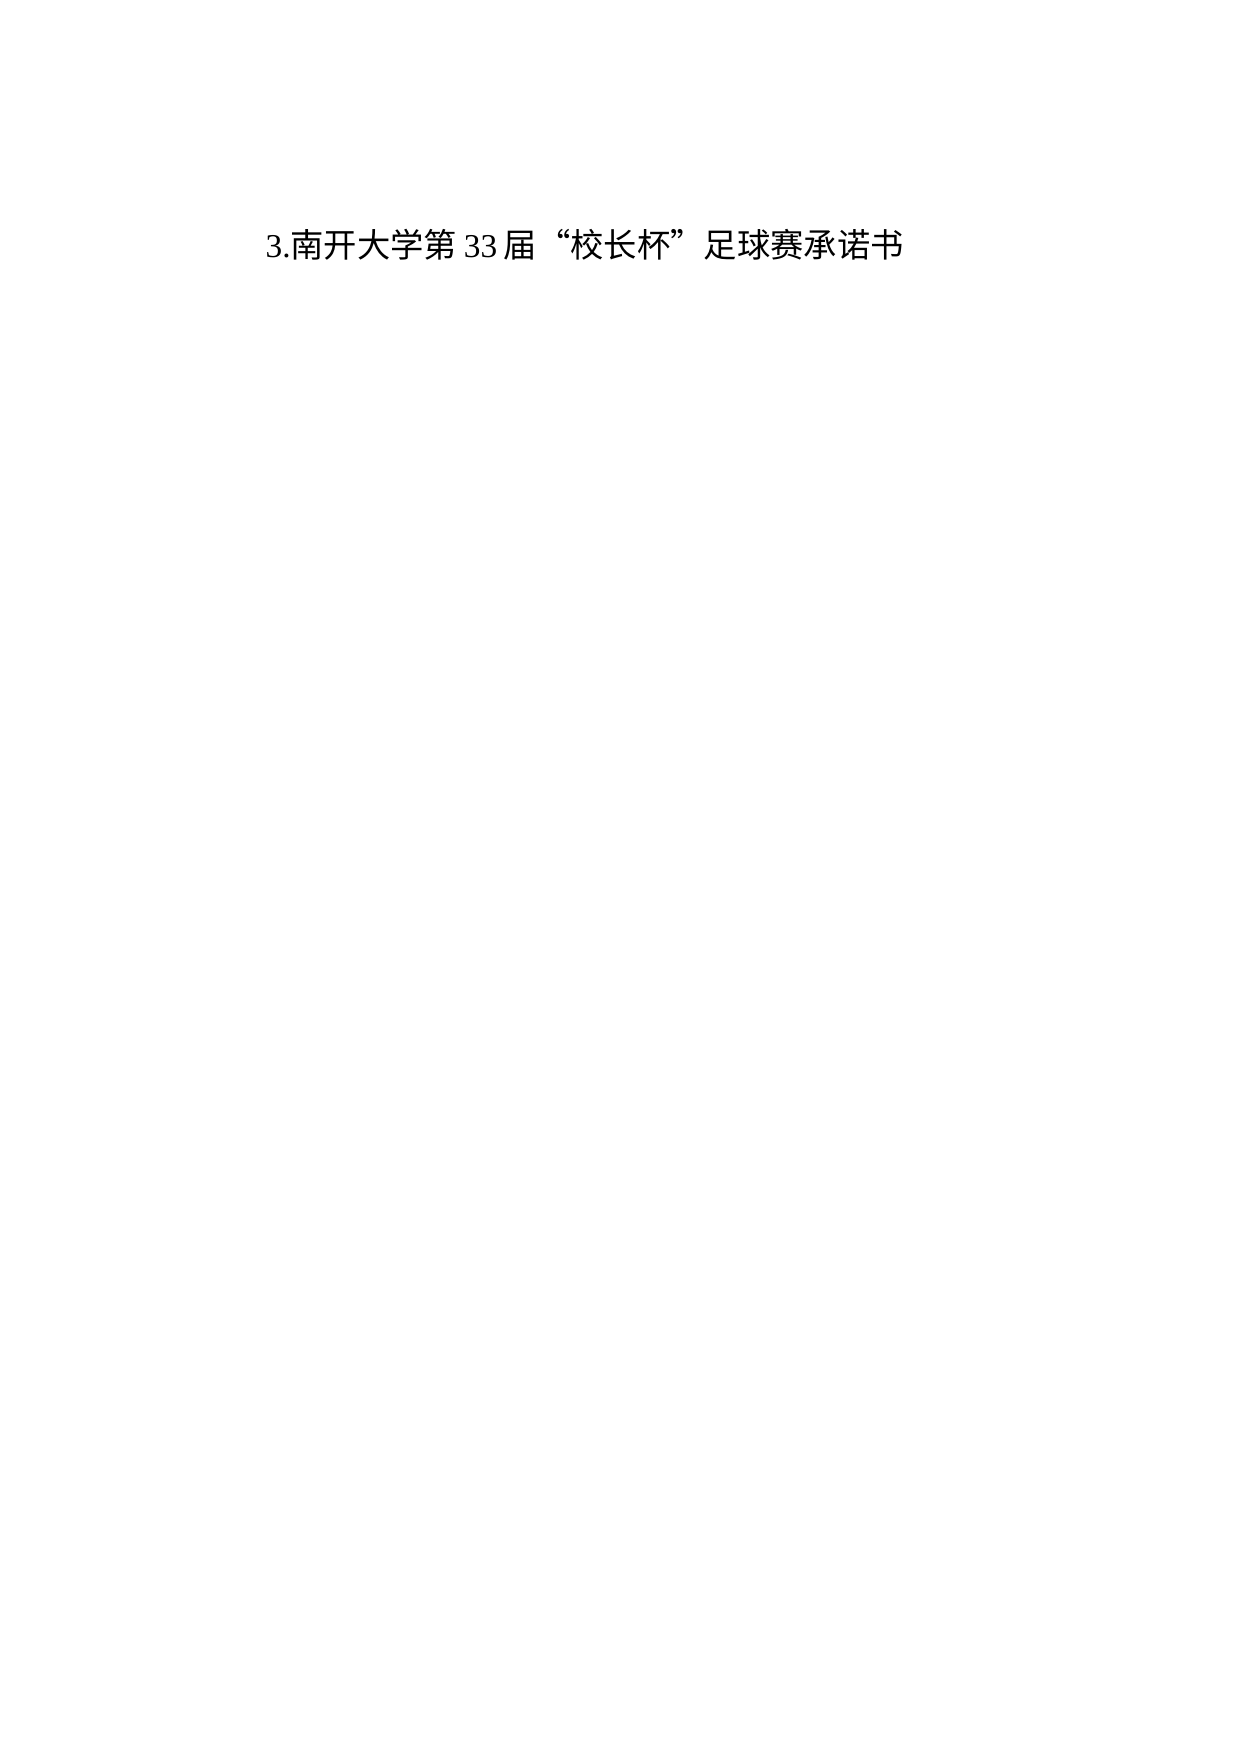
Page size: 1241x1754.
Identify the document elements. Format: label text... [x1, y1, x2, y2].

text 3.南开大学第33届“校长杯”足球赛承诺书 [165, 218, 1087, 267]
